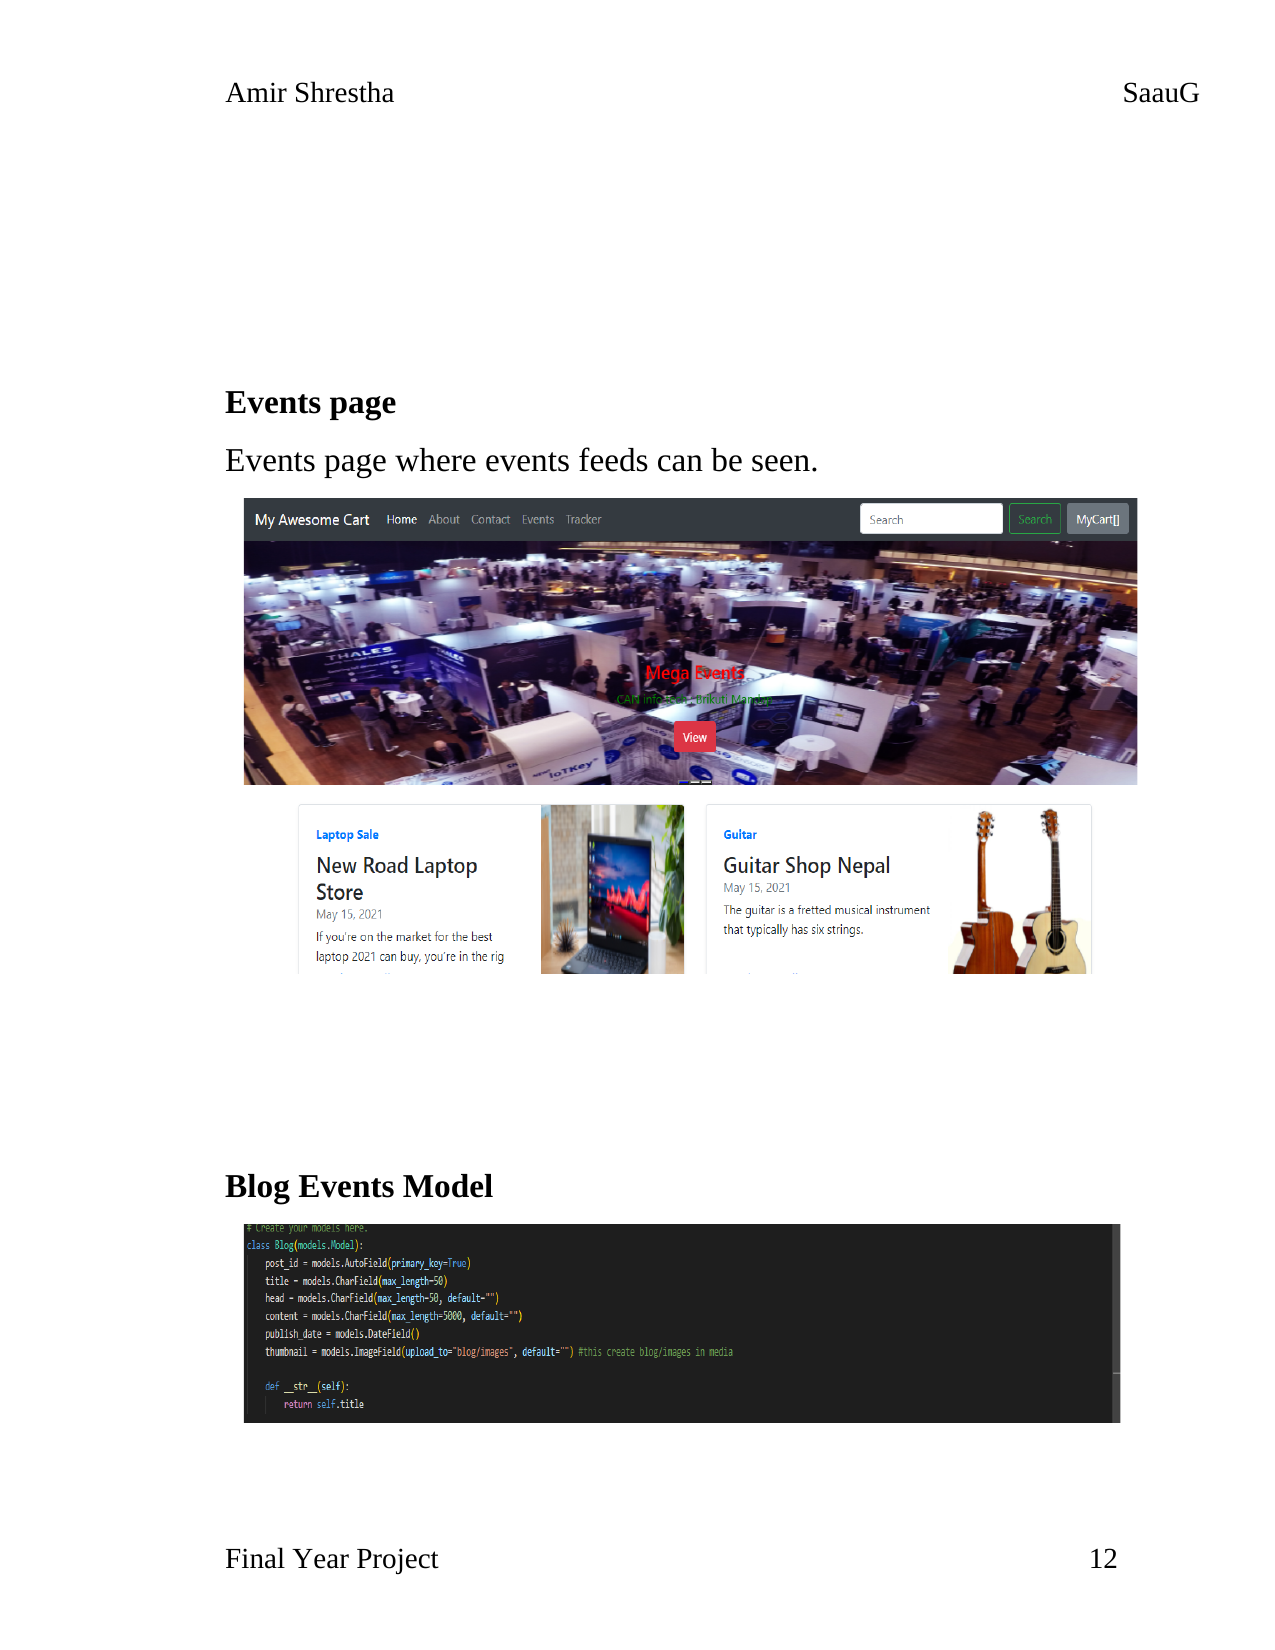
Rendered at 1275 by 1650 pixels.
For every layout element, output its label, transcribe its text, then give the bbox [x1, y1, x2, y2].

text Events page where events feeds can be seen. [225, 440, 1125, 478]
text Events page [225, 382, 1125, 420]
text Blog Events Model [225, 1166, 1125, 1204]
